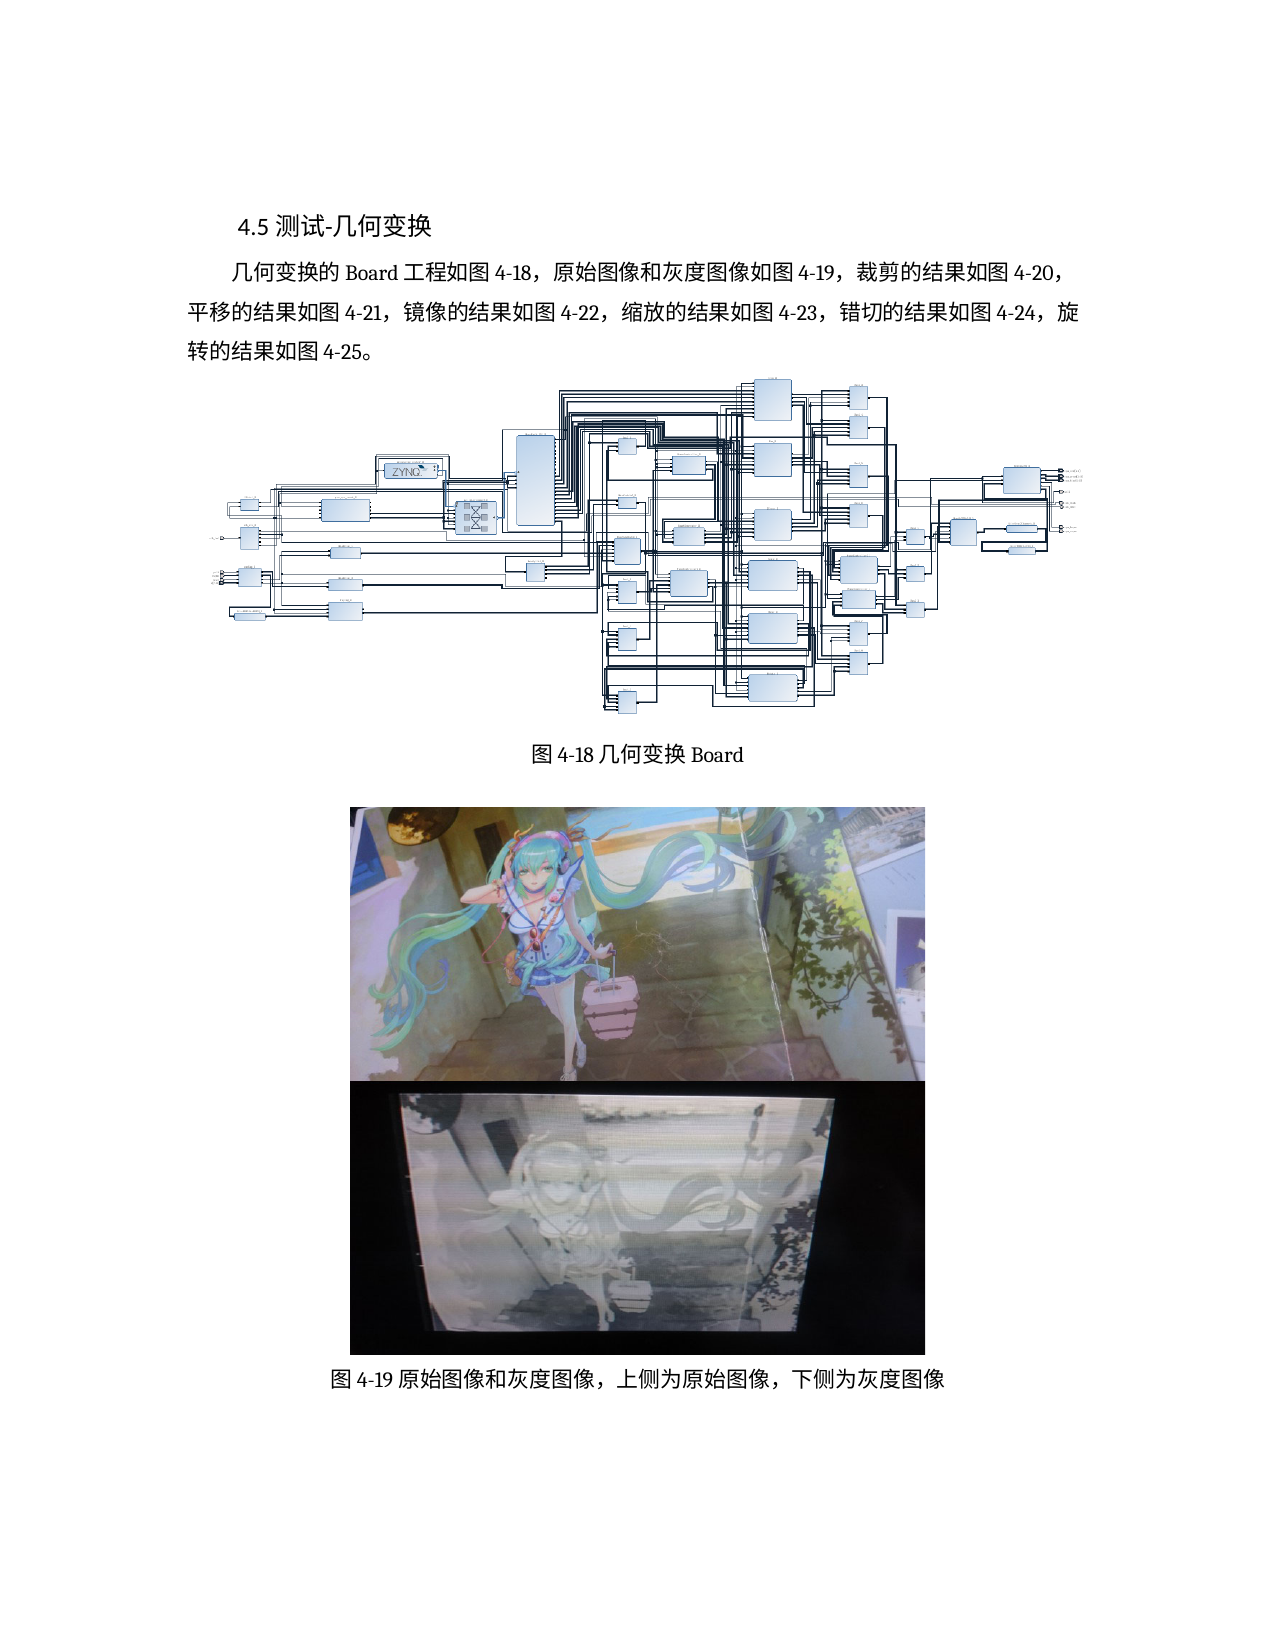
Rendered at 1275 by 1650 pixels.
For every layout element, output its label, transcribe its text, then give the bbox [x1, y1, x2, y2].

text 几何变换的Board工程如图4-18，原始图像和灰度图像如图4-19，裁剪的结果如图4-20，平移的结果如图4-21，镜像的结果如图4-22，缩放的结果如图4-23，错切的结果如图4-24，旋转的结果如图4-25。 [187, 255, 1087, 366]
text 图4-18 几何变换Board [209, 729, 1066, 768]
picture [209, 373, 1085, 729]
subtitle 4.5 测试-几何变换 [187, 206, 1087, 243]
picture [350, 807, 926, 1355]
